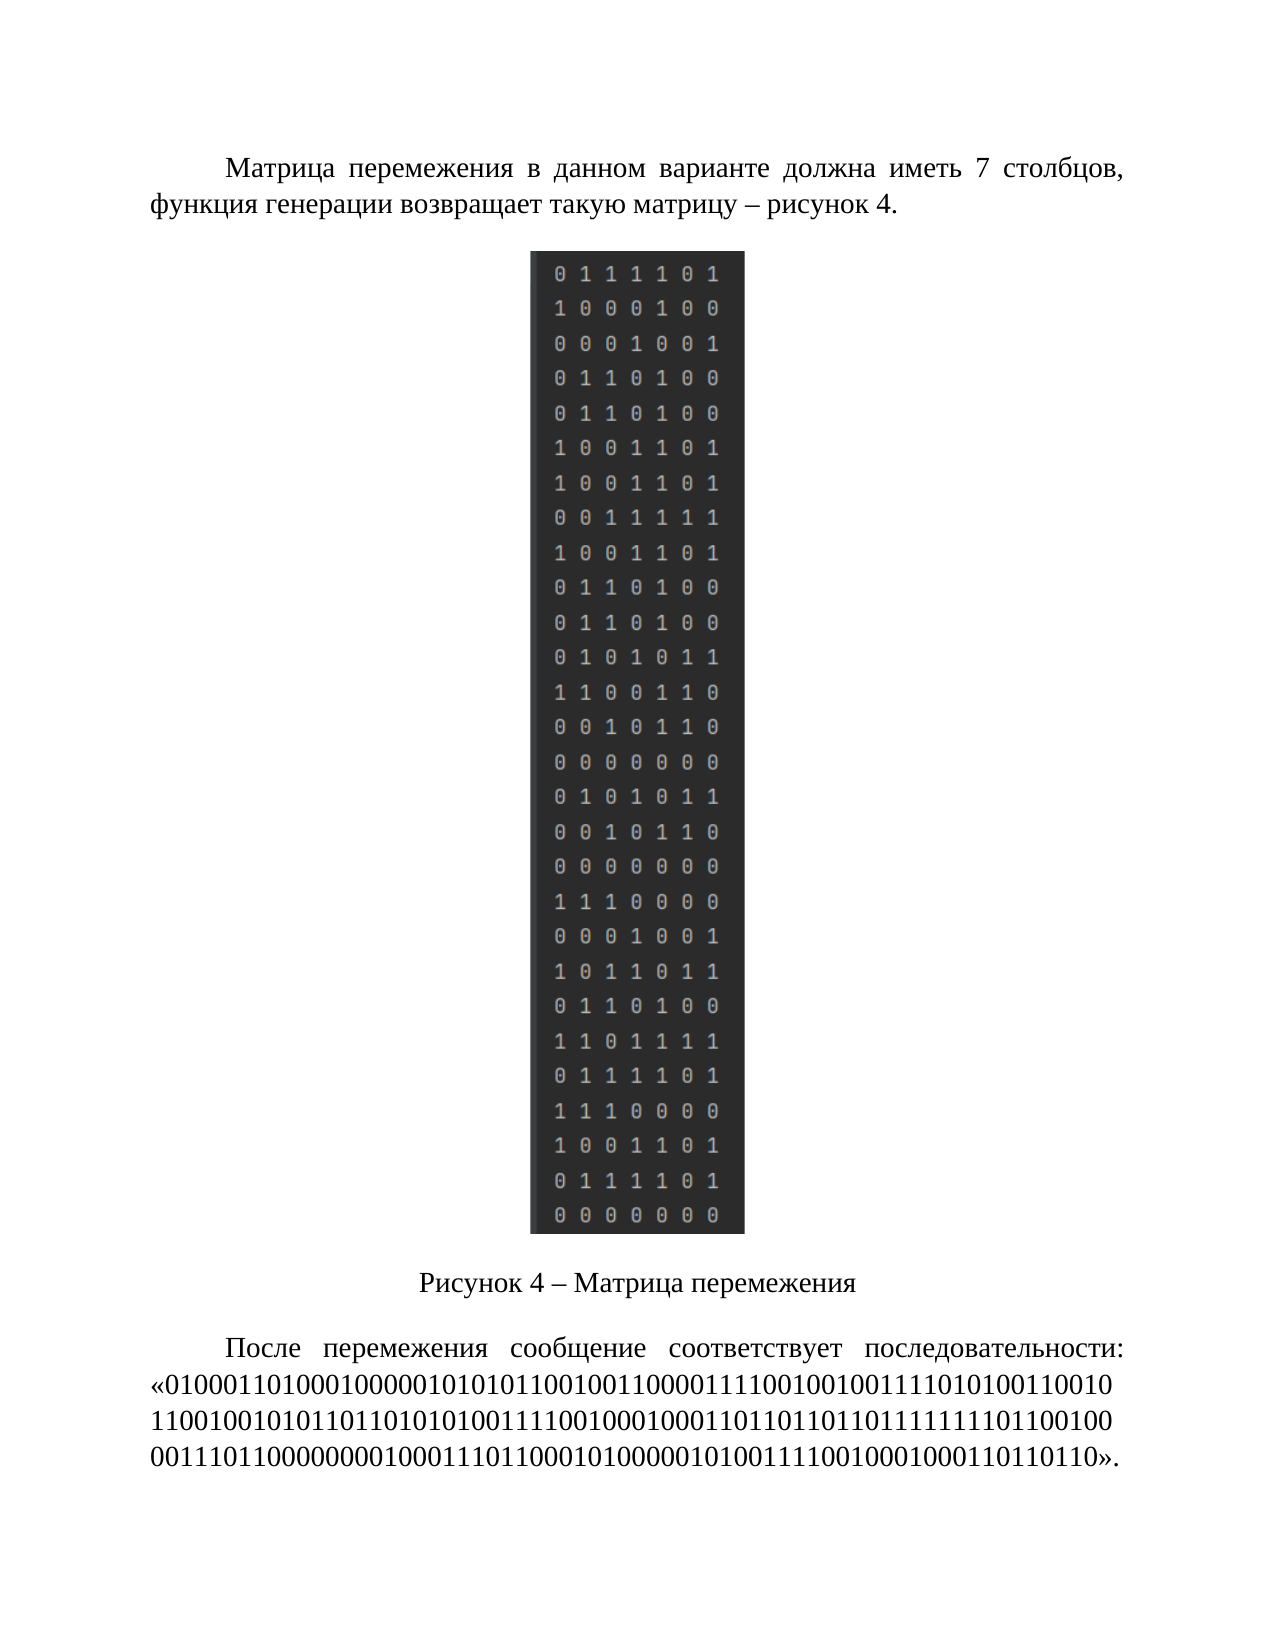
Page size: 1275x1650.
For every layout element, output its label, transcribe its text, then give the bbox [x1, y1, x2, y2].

text Матрица перемежения в данном варианте должна иметь 7 столбцов, функция генерации возвращает такую матрицу – рисунок 4. [150, 150, 1125, 220]
text Рисунок 4 – Матрица перемежения [150, 1265, 1125, 1299]
text После перемежения сообщение соответствует последовательности: «0100011010001000001010101100100110000111100100100111101010011001011001001010110110101010011110010001000110110110110111111110110010000111011000000001000111011000101000001010011110010001000110110110». [150, 1331, 1125, 1473]
picture [530, 251, 745, 1234]
